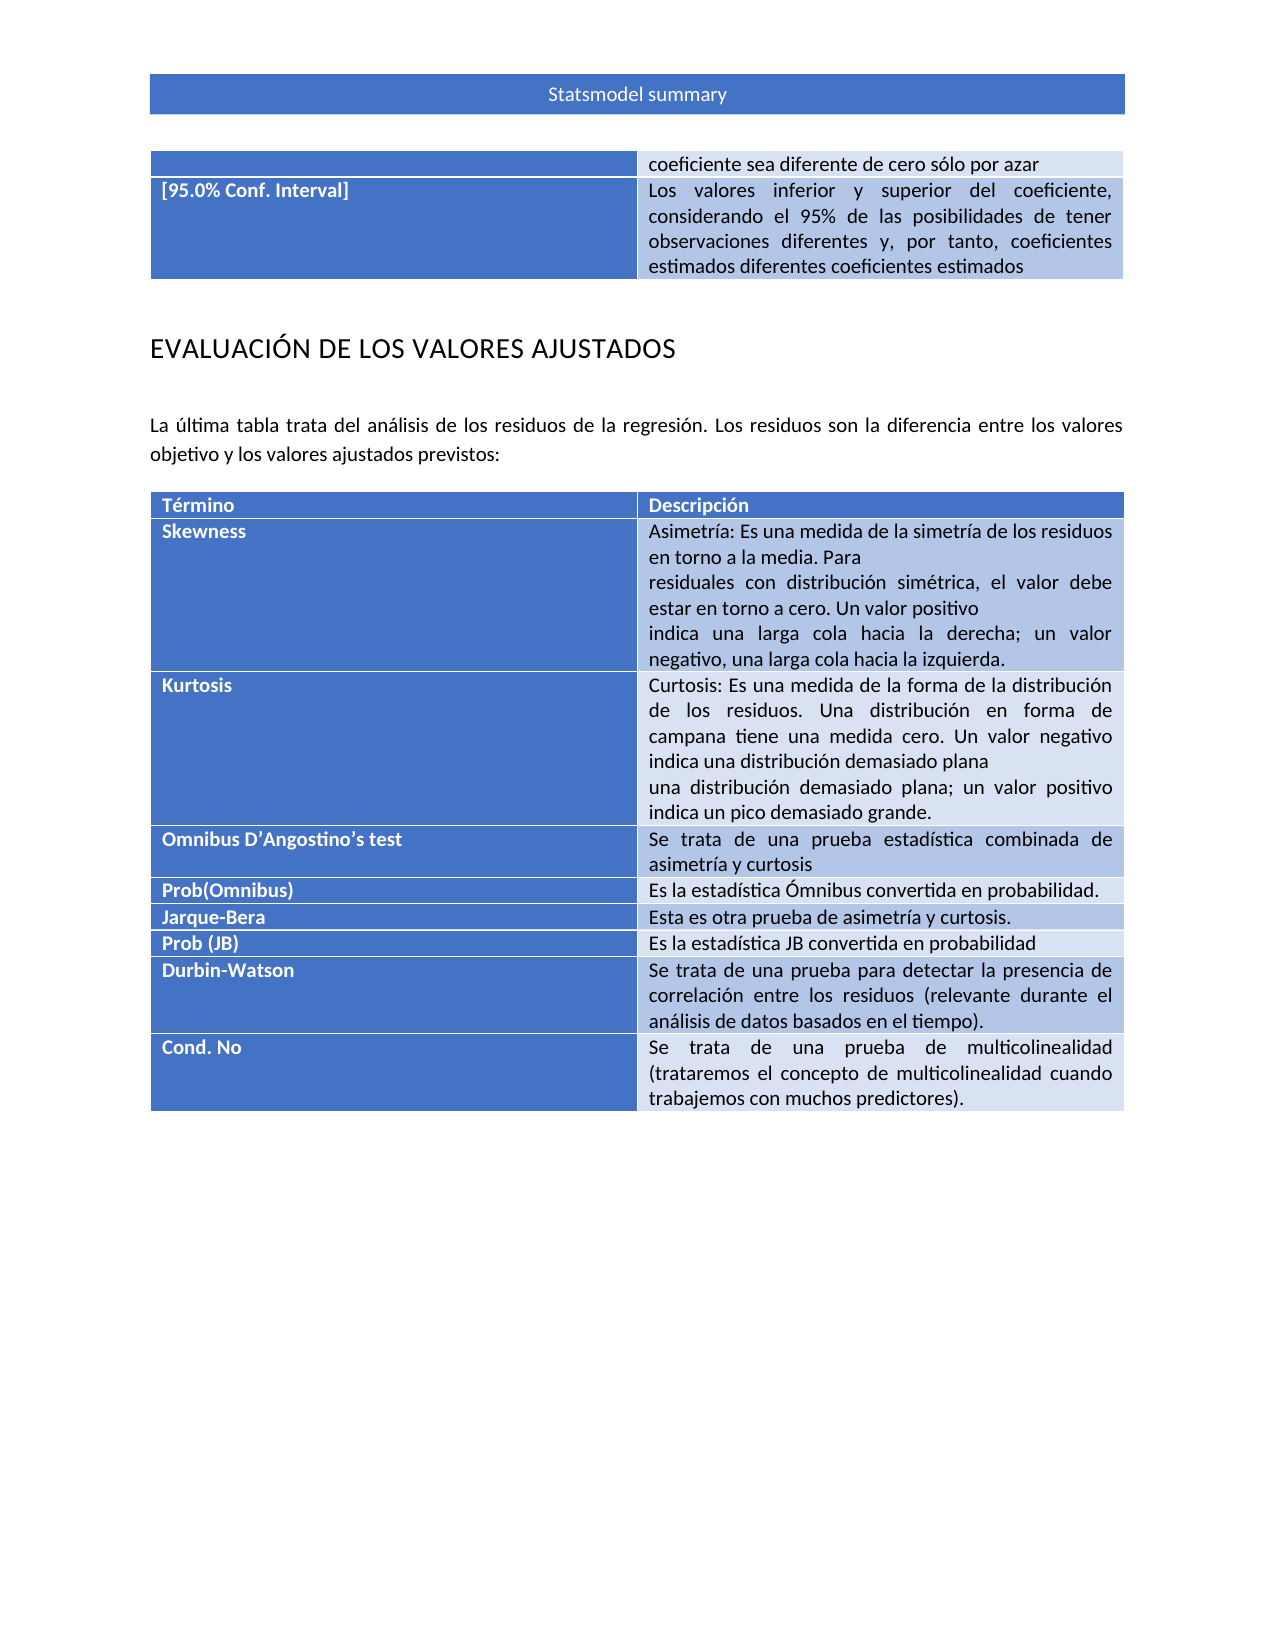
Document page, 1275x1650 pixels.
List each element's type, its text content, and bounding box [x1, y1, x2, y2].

table_cell Prob (JB) [151, 931, 637, 956]
table_cell Skewness [151, 519, 637, 671]
table_cell Prob(Omnibus) [151, 878, 637, 903]
table_header Término [151, 492, 637, 518]
table_cell Se trata de una prueba de multicolinealidad (trataremos el concepto de multicolinealidad cuando trabajemos con muchos predictores). [638, 1034, 1124, 1111]
table_cell Kurtosis [151, 672, 637, 825]
table_cell [95.0% Conf. Interval] [151, 178, 637, 279]
table_cell Jarque-Bera [151, 904, 637, 929]
table_cell Es la estadística JB convertida en probabilidad [638, 931, 1124, 956]
table_cell Omnibus D’Angostino’s test [151, 826, 637, 877]
subtitle EVALUACIÓN DE LOS VALORES AJUSTADOS [150, 330, 1125, 366]
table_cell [638, 151, 1123, 176]
table_cell Es la estadística Ómnibus convertida en probabilidad. [638, 878, 1124, 903]
table_cell Durbin-Watson [151, 957, 637, 1033]
table_cell Asimetría: Es una medida de la simetría de los residuos en torno a la media. Para residuales con distribución simétrica, el valor debe estar en torno a cero. Un valor positivo indica una larga cola hacia la derecha; un valor negativo, una larga cola hacia la izquierda. [638, 519, 1124, 671]
table_cell Se trata de una prueba estadística combinada de asimetría y curtosis [638, 826, 1124, 877]
table_cell Se trata de una prueba para detectar la presencia de correlación entre los residuos (relevante durante el análisis de datos basados en el tiempo). [638, 957, 1124, 1033]
table_cell P > |t| [151, 151, 637, 176]
table_cell Los valores inferior y superior del coeficiente, considerando el 95% de las posibilidades de tener observaciones diferentes y, por tanto, coeficientes estimados diferentes coeficientes estimados [638, 178, 1123, 279]
table_header Descripción [638, 492, 1124, 518]
table_cell Curtosis: Es una medida de la forma de la distribución de los residuos. Una distribución en forma de campana tiene una medida cero. Un valor negativo indica una distribución demasiado plana una distribución demasiado plana; un valor positivo indica un pico demasiado grande. [638, 672, 1124, 825]
text La última tabla trata del análisis de los residuos de la regresión. Los residuos son la diferencia entre los valores objetivo y los valores ajustados previstos: [150, 412, 1125, 467]
table_cell Cond. No [151, 1034, 637, 1111]
table_cell Esta es otra prueba de asimetría y curtosis. [638, 904, 1124, 929]
